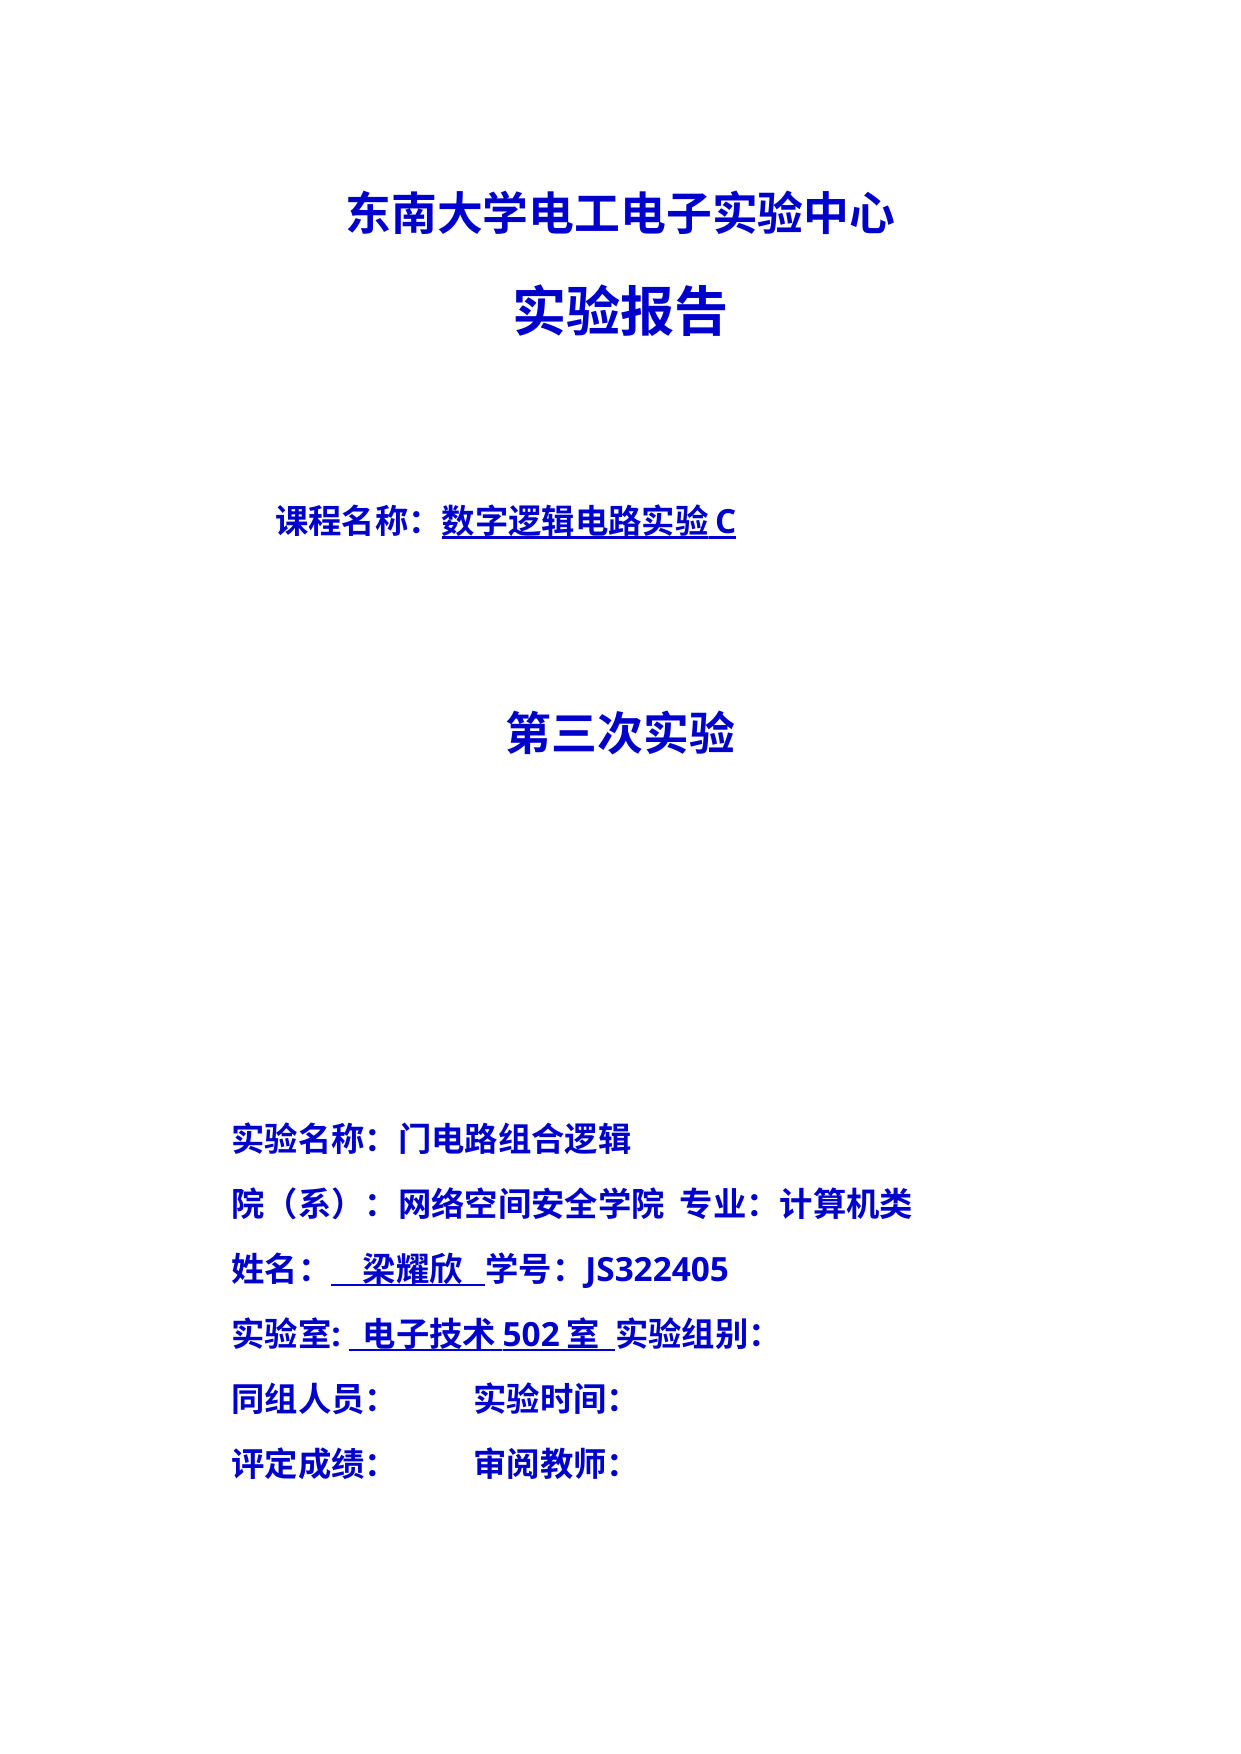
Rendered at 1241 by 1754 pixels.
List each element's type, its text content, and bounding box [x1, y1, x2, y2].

text 实验名称：门电路组合逻辑 [231, 1104, 1053, 1169]
text 院（系）：网络空间安全学院 专业：计算机类 [187, 1169, 1053, 1234]
text 实验室: 电子技术502室 实验组别： [187, 1299, 1053, 1364]
text 课程名称：数字逻辑电路实验C [275, 487, 1053, 552]
text 评定成绩： 审阅教师： [187, 1429, 1053, 1494]
text 东南大学电工电子实验中心 [187, 162, 1053, 259]
text 实验报告 [187, 259, 1053, 357]
text 姓名： 梁耀欣 学号：JS322405 [187, 1234, 1053, 1299]
text 同组人员： 实验时间： [187, 1364, 1053, 1429]
text 第三次实验 [187, 682, 1053, 779]
